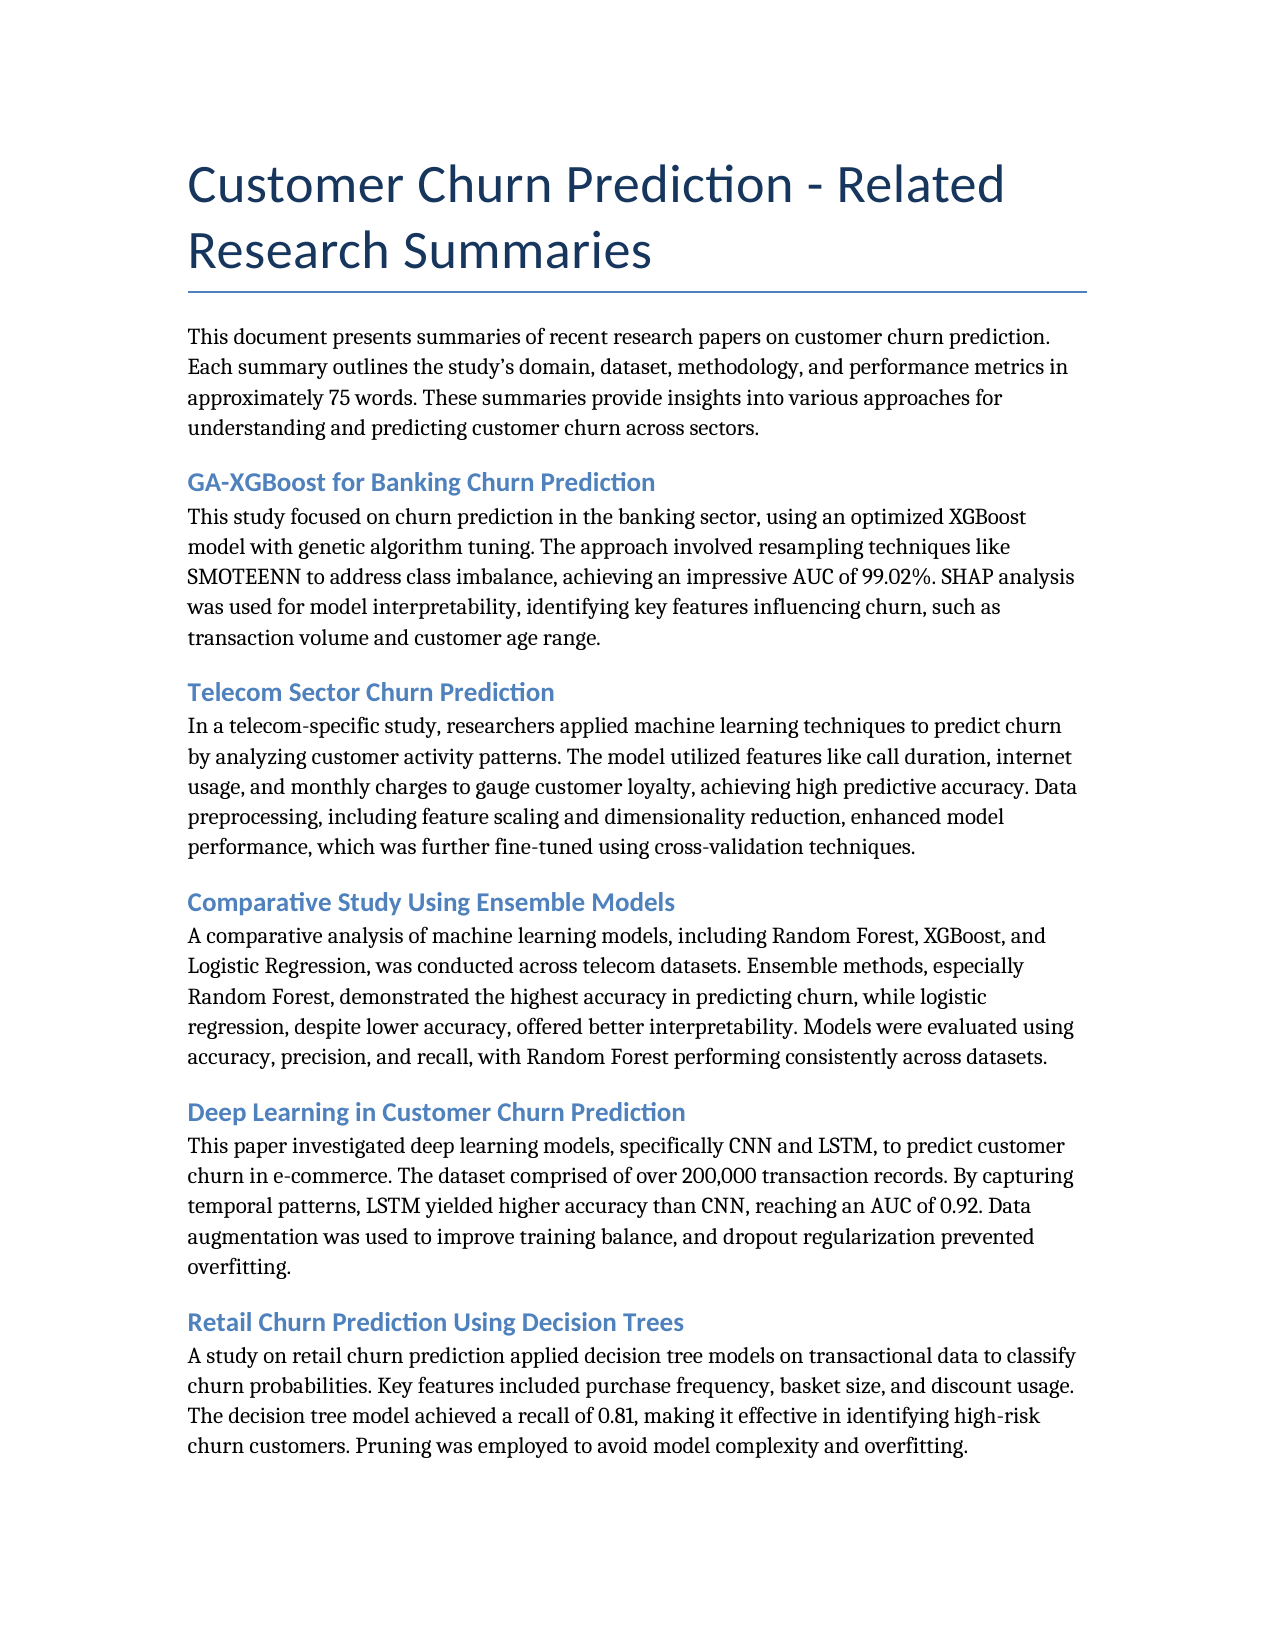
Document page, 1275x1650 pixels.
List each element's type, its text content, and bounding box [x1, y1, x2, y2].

text This study focused on churn prediction in the banking sector, using an optimized XGBoost model with genetic algorithm tuning. The approach involved resampling techniques like SMOTEENN to address class imbalance, achieving an impressive AUC of 99.02%. SHAP analysis was used for model interpretability, identifying key features influencing churn, such as transaction volume and customer age range. [187, 503, 1087, 651]
text In a telecom-specific study, researchers applied machine learning techniques to predict churn by analyzing customer activity patterns. The model utilized features like call duration, internet usage, and monthly charges to gauge customer loyalty, achieving high predictive accuracy. Data preprocessing, including feature scaling and dimensionality reduction, enhanced model performance, which was further fine-tuned using cross-validation techniques. [187, 713, 1087, 861]
subtitle Deep Learning in Customer Churn Prediction [187, 1095, 1087, 1128]
subtitle Retail Churn Prediction Using Decision Trees [187, 1305, 1087, 1338]
subtitle Telecom Sector Churn Prediction [187, 675, 1087, 708]
text This paper investigated deep learning models, specifically CNN and LSTM, to predict customer churn in e-commerce. The dataset comprised of over 200,000 transaction records. By capturing temporal patterns, LSTM yielded higher accuracy than CNN, reaching an AUC of 0.92. Data augmentation was used to improve training balance, and dropout regularization prevented overfitting. [187, 1133, 1087, 1280]
title Customer Churn Prediction - Related Research Summaries [187, 150, 1087, 293]
subtitle Comparative Study Using Ensemble Models [187, 885, 1087, 918]
subtitle GA-XGBoost for Banking Churn Prediction [187, 466, 1087, 499]
text This document presents summaries of recent research papers on customer churn prediction. Each summary outlines the study’s domain, dataset, methodology, and performance metrics in approximately 75 words. These summaries provide insights into various approaches for understanding and predicting customer churn across sectors. [187, 324, 1087, 441]
text A comparative analysis of machine learning models, including Random Forest, XGBoost, and Logistic Regression, was conducted across telecom datasets. Ensemble methods, especially Random Forest, demonstrated the highest accuracy in predicting churn, while logistic regression, despite lower accuracy, offered better interpretability. Models were evaluated using accuracy, precision, and recall, with Random Forest performing consistently across datasets. [187, 923, 1087, 1070]
text A study on retail churn prediction applied decision tree models on transactional data to classify churn probabilities. Key features included purchase frequency, basket size, and discount usage. The decision tree model achieved a recall of 0.81, making it effective in identifying high-risk churn customers. Pruning was employed to avoid model complexity and overfitting. [187, 1343, 1087, 1460]
